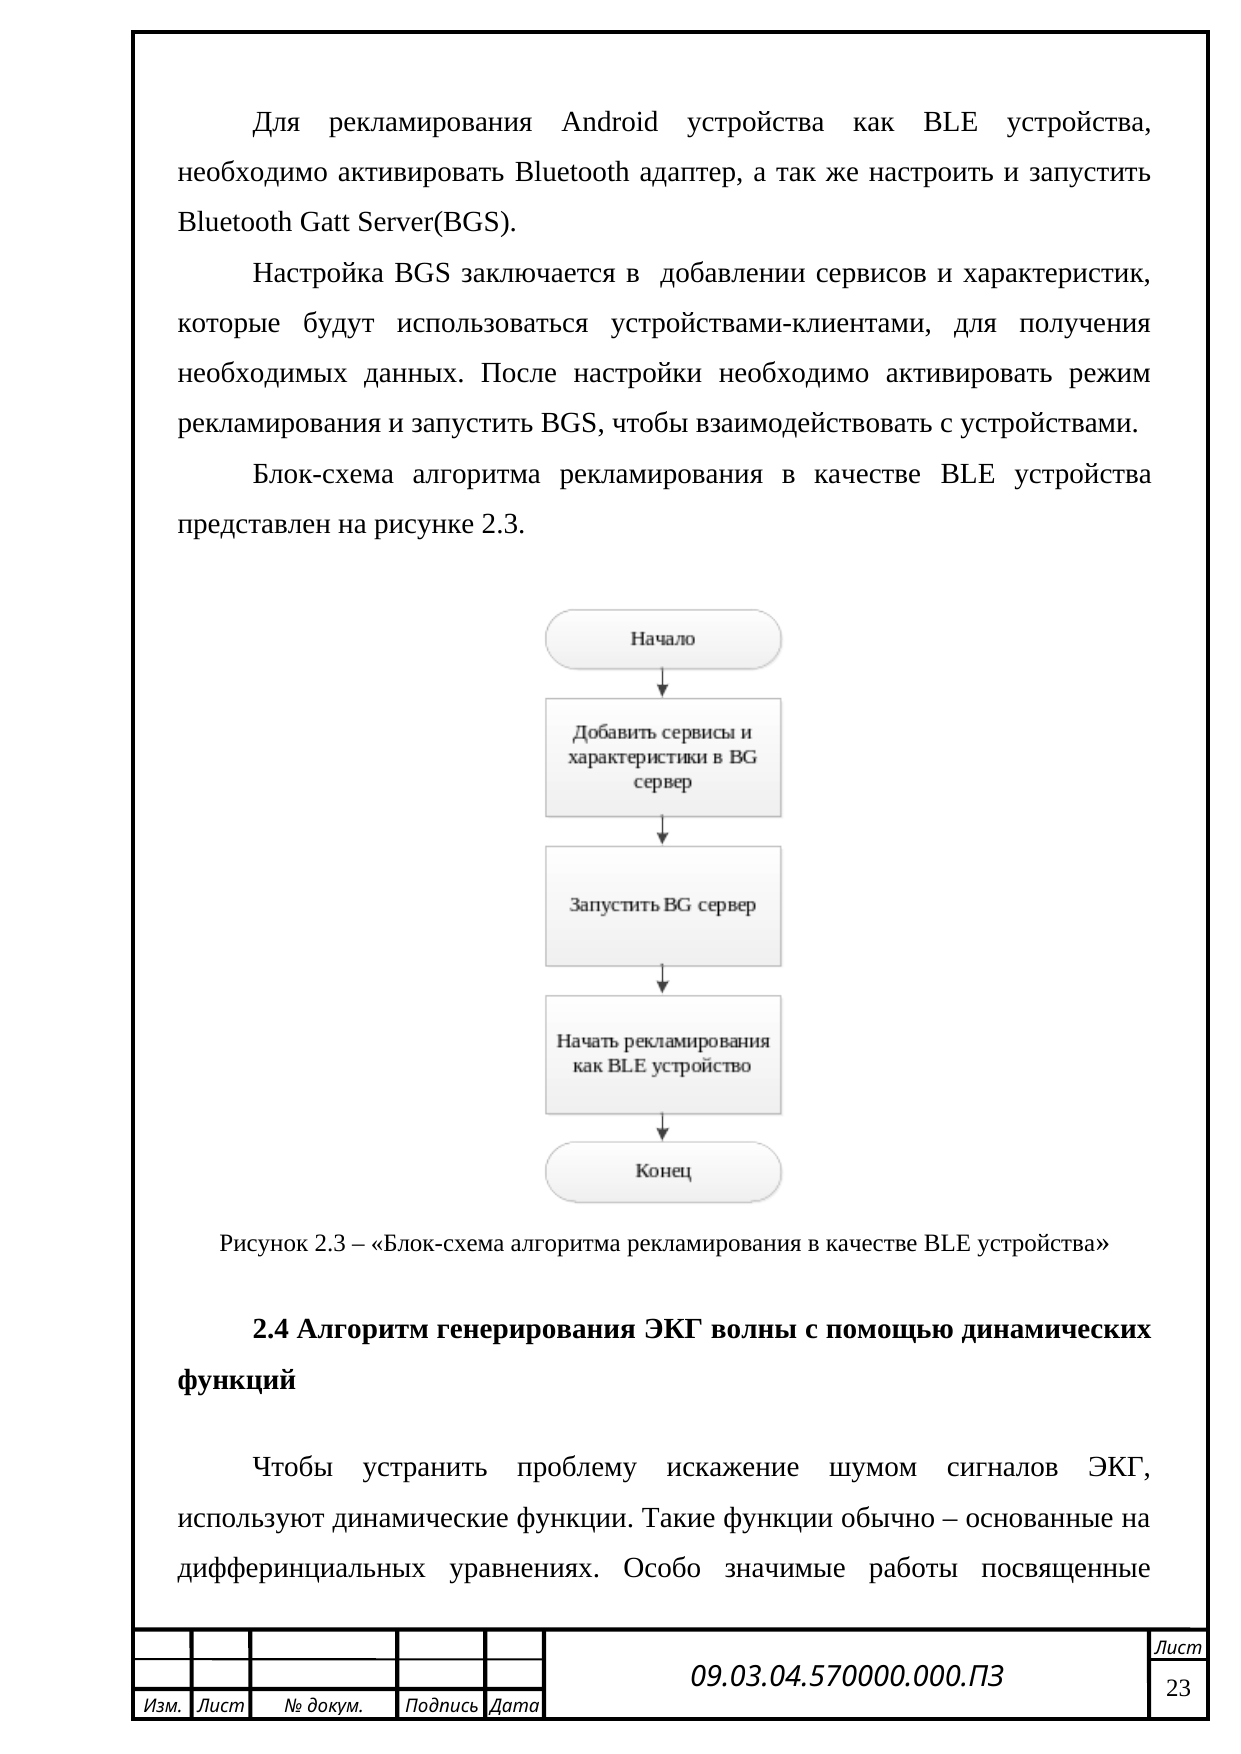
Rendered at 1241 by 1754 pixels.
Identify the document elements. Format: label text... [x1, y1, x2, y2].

text Блок-схема алгоритма рекламирования в качестве BLE устройства представлен на рисунке 2.3. [177, 456, 1152, 540]
text Для рекламирования Android устройства как BLE устройства, необходимо активировать Bluetooth адаптер, а так же настроить и запустить Bluetooth Gatt Server(BGS). [177, 104, 1152, 238]
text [177, 1449, 1152, 1584]
text Настройка BGS заключается в добавлении сервисов и характеристик, которые будут использоваться устройствами-клиентами, для получения необходимых данных. После настройки необходимо активировать режим рекламирования и запустить BGS, чтобы взаимодействовать с устройствами. [177, 255, 1152, 439]
subtitle 2.4 Алгоритм генерирования ЭКГ волны с помощью динамических функций [177, 1311, 1152, 1395]
text Рисунок 2.3 – «Блок-схема алгоритма рекламирования в качестве BLE устройства» [177, 1224, 1152, 1257]
